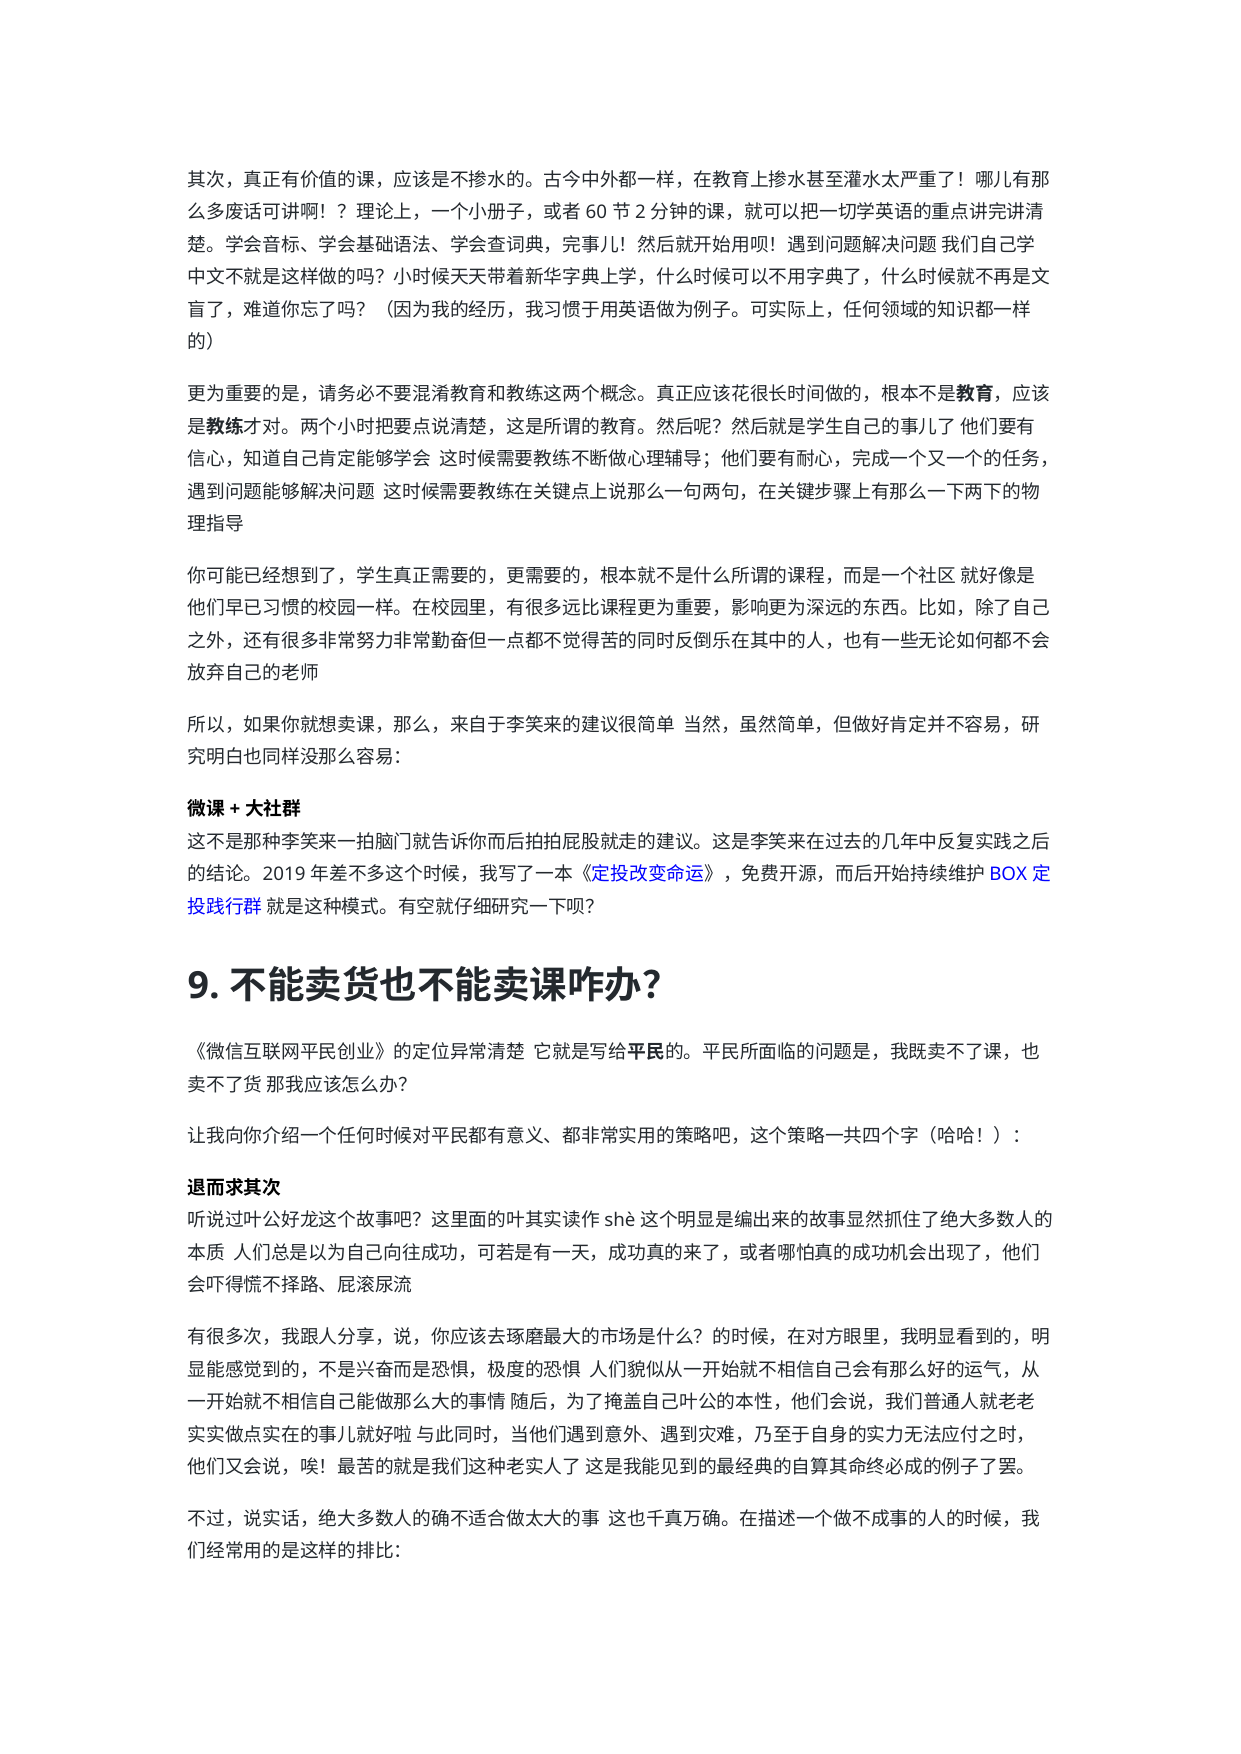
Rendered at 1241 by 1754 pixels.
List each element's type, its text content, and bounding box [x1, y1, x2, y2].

text 听说过叶公好龙这个故事吧？这里面的叶其实读作 shè 这个明显是编出来的故事显然抓住了绝大多数人的本质 人们总是以为自己向往成功，可若是有一天，成功真的来了，或者哪怕真的成功机会出现了，他们会吓得慌不择路、屁滚尿流 [187, 1202, 1053, 1300]
text 退而求其次 [187, 1170, 1053, 1202]
text 《微信互联网平民创业》的定位异常清楚 它就是写给平民的。平民所面临的问题是，我既卖不了课，也卖不了货 那我应该怎么办？ [187, 1034, 1053, 1099]
text 有很多次，我跟人分享，说，你应该去琢磨最大的市场是什么？的时候，在对方眼里，我明显看到的，明显能感觉到的，不是兴奋而是恐惧，极度的恐惧 人们貌似从一开始就不相信自己会有那么好的运气，从一开始就不相信自己能做那么大的事情 随后，为了掩盖自己叶公的本性，他们会说，我们普通人就老老实实做点实在的事儿就好啦 与此同时，当他们遇到意外、遇到灾难，乃至于自身的实力无法应付之时，他们又会说，唉！最苦的就是我们这种老实人了 这是我能见到的最经典的自算其命终必成的例子了罢。 [187, 1319, 1053, 1482]
text 让我向你介绍一个任何时候对平民都有意义、都非常实用的策略吧，这个策略一共四个字（哈哈！）： [187, 1118, 1053, 1151]
text 这不是那种李笑来一拍脑门就告诉你而后拍拍屁股就走的建议。这是李笑来在过去的几年中反复实践之后的结论。2019 年差不多这个时候，我写了一本《定投改变命运》，免费开源，而后开始持续维护BOX 定投践行群 就是这种模式。有空就仔细研究一下呗？ [187, 824, 1053, 921]
text 你可能已经想到了，学生真正需要的，更需要的，根本就不是什么所谓的课程，而是一个社区 就好像是他们早已习惯的校园一样。在校园里，有很多远比课程更为重要，影响更为深远的东西。比如，除了自己之外，还有很多非常努力非常勤奋但一点都不觉得苦的同时反倒乐在其中的人，也有一些无论如何都不会放弃自己的老师 [187, 558, 1053, 688]
text 9. 不能卖货也不能卖课咋办？ [187, 950, 1053, 1015]
text 微课 + 大社群 [187, 791, 1053, 824]
text 不过，说实话，绝大多数人的确不适合做太大的事 这也千真万确。在描述一个做不成事的人的时候，我们经常用的是这样的排比： [187, 1501, 1053, 1566]
text 所以，如果你就想卖课，那么，来自于李笑来的建议很简单 当然，虽然简单，但做好肯定并不容易，研究明白也同样没那么容易： [187, 707, 1053, 772]
text 其次，真正有价值的课，应该是不掺水的。古今中外都一样，在教育上掺水甚至灌水太严重了！哪儿有那么多废话可讲啊！？理论上，一个小册子，或者 60 节 2 分钟的课，就可以把一切学英语的重点讲完讲清楚。学会音标、学会基础语法、学会查词典，完事儿！然后就开始用呗！遇到问题解决问题 我们自己学中文不就是这样做的吗？小时候天天带着新华字典上学，什么时候可以不用字典了，什么时候就不再是文盲了，难道你忘了吗？（因为我的经历，我习惯于用英语做为例子。可实际上，任何领域的知识都一样的） [187, 162, 1053, 357]
text 更为重要的是，请务必不要混淆教育和教练这两个概念。真正应该花很长时间做的，根本不是教育，应该是教练才对。两个小时把要点说清楚，这是所谓的教育。然后呢？然后就是学生自己的事儿了 他们要有信心，知道自己肯定能够学会 这时候需要教练不断做心理辅导；他们要有耐心，完成一个又一个的任务，遇到问题能够解决问题 这时候需要教练在关键点上说那么一句两句，在关键步骤上有那么一下两下的物理指导 [187, 376, 1053, 539]
